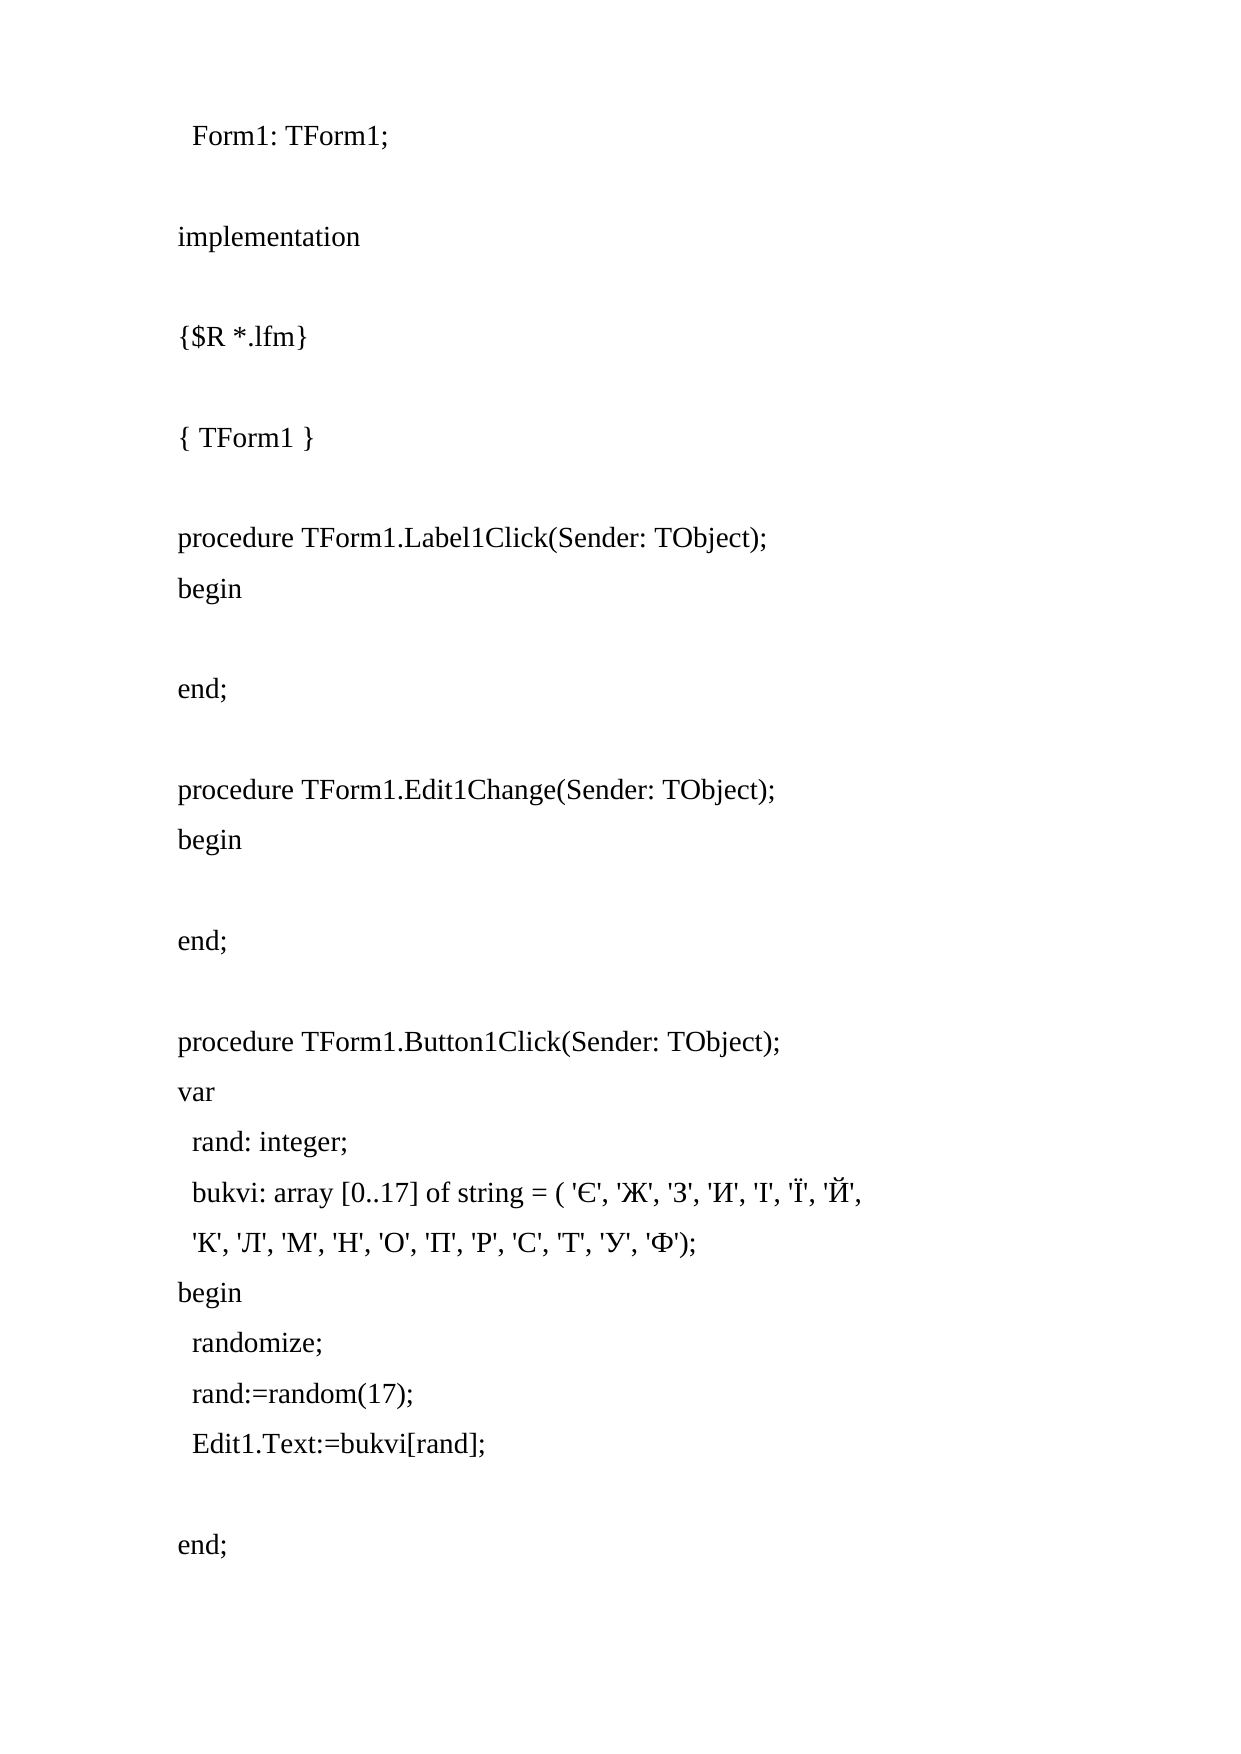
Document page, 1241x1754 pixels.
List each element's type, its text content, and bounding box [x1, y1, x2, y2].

text Form1: TForm1; [177, 118, 1152, 152]
text begin [177, 822, 1152, 856]
text procedure TForm1.Label1Click(Sender: TObject); [177, 521, 1152, 554]
text procedure TForm1.Edit1Change(Sender: TObject); [177, 772, 1152, 806]
text end; [177, 923, 1152, 957]
text 'К', 'Л', 'М', 'Н', 'О', 'П', 'Р', 'С', 'Т', 'У', 'Ф'); [177, 1225, 1152, 1258]
text randomize; [177, 1326, 1152, 1359]
text end; [177, 1527, 1152, 1560]
text begin [177, 571, 1152, 604]
text rand: integer; [177, 1124, 1152, 1158]
text end; [177, 672, 1152, 705]
text implementation [177, 219, 1152, 252]
text begin [177, 1275, 1152, 1309]
text {$R *.lfm} [177, 319, 1152, 353]
text bukvi: array [0..17] of string = ( 'Є', 'Ж', 'З', 'И', 'І', 'Ї', 'Й', [177, 1175, 1152, 1208]
text Edit1.Text:=bukvi[rand]; [177, 1426, 1152, 1460]
text procedure TForm1.Button1Click(Sender: TObject); [177, 1024, 1152, 1057]
text { TForm1 } [177, 420, 1152, 453]
text rand:=random(17); [177, 1376, 1152, 1409]
text var [177, 1074, 1152, 1108]
